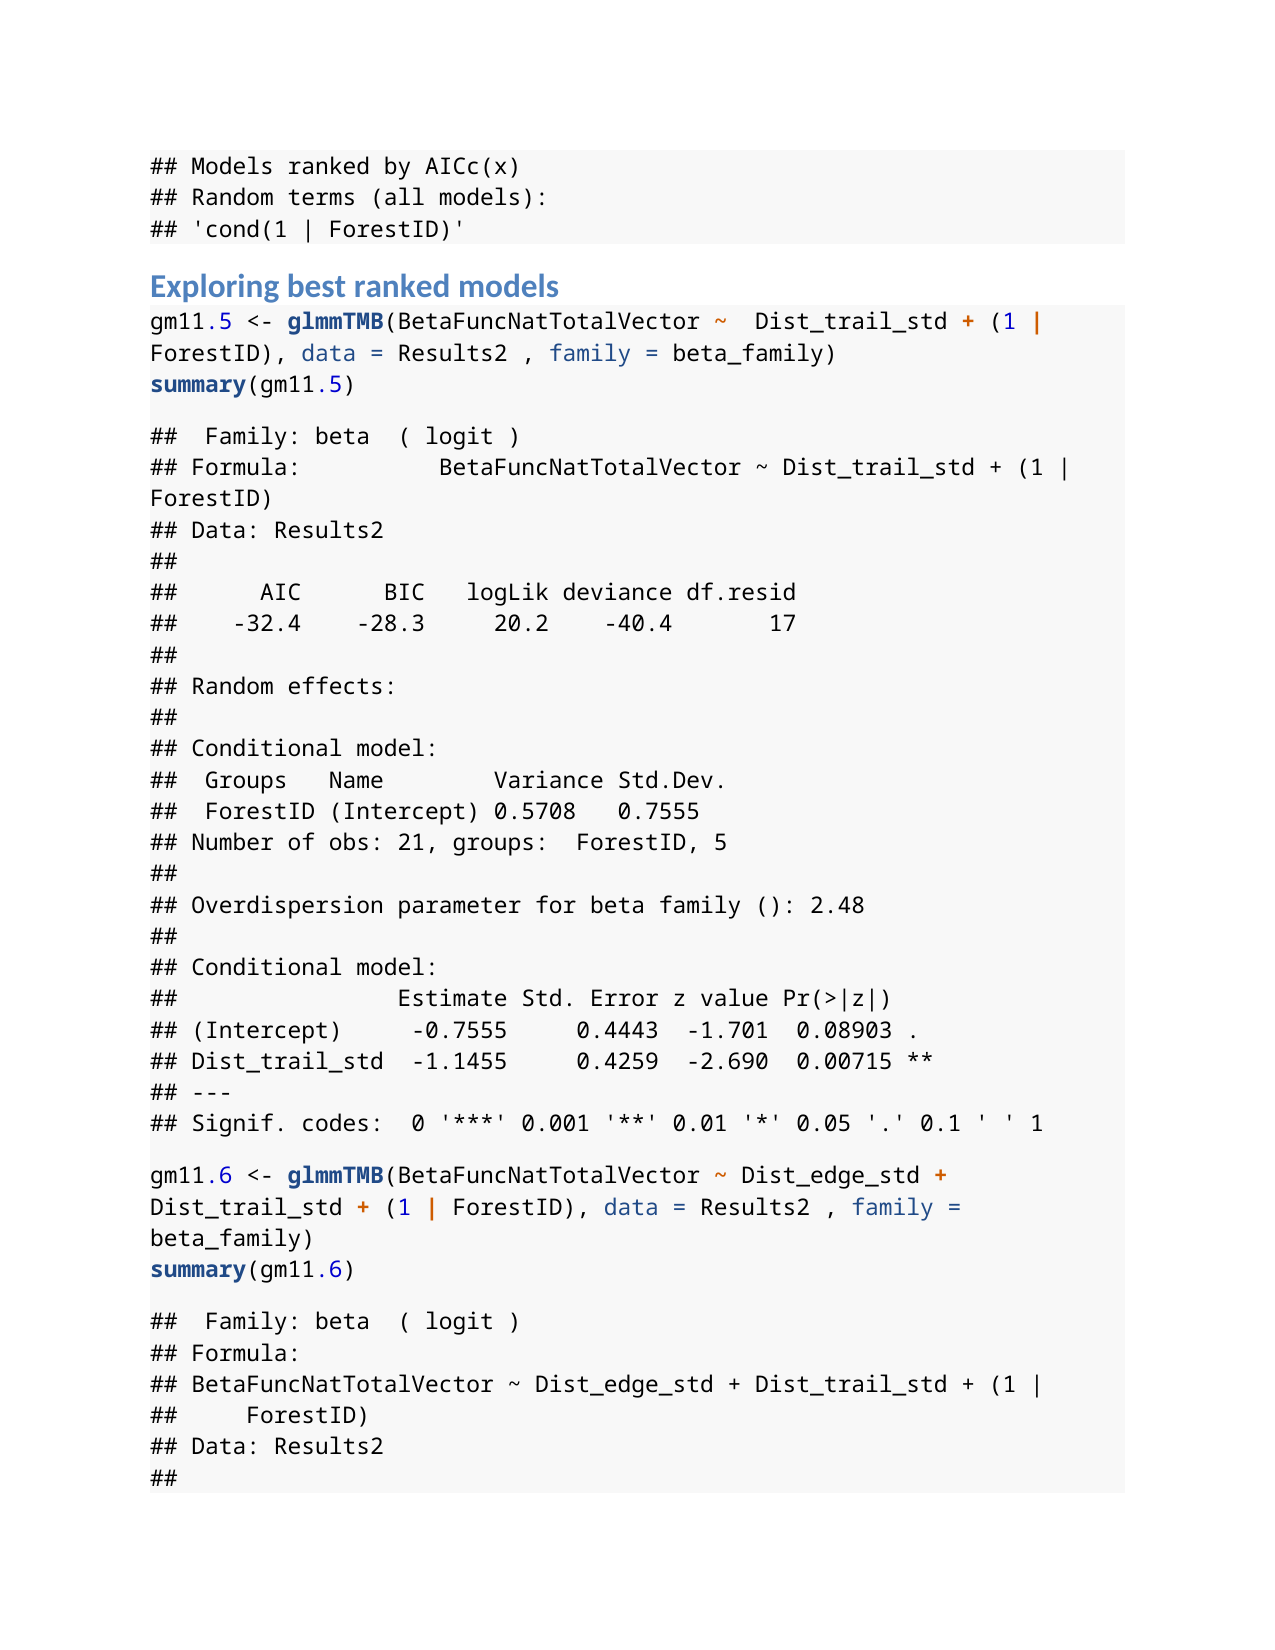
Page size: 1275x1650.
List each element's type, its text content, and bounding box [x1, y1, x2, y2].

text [150, 150, 1125, 244]
text ## Family: beta ( logit ) ## Formula: BetaFuncNatTotalVector ~ Dist_trail_std + (1 | ForestID) ## Data: Results2 ## ## AIC BIC logLik deviance df.resid ## -32.4 -28.3 20.2 -40.4 17 ## ## Random effects: ## ## Conditional model: ## Groups Name Variance Std.Dev. ## ForestID (Intercept) 0.5708 0.7555 ## Number of obs: 21, groups: ForestID, 5 ## ## Overdispersion parameter for beta family (): 2.48 ## ## Conditional model: ## Estimate Std. Error z value Pr(>|z|) ## (Intercept) -0.7555 0.4443 -1.701 0.08903 . ## Dist_trail_std -1.1455 0.4259 -2.690 0.00715 ** ## --- ## Signif. codes: 0 '***' 0.001 '**' 0.01 '*' 0.05 '.' 0.1 ' ' 1 [150, 420, 1125, 1139]
text gm11.5 <- glmmTMB(BetaFuncNatTotalVector ~ Dist_trail_std + (1 | ForestID), data = Results2 , family = beta_family) summary(gm11.5) [356, 305, 1125, 399]
subtitle Exploring best ranked models [150, 264, 1125, 305]
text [150, 1305, 1125, 1493]
text gm11.6 <- glmmTMB(BetaFuncNatTotalVector ~ Dist_edge_std + Dist_trail_std + (1 | ForestID), data = Results2 , family = beta_family) summary(gm11.6) [150, 1159, 1125, 1284]
